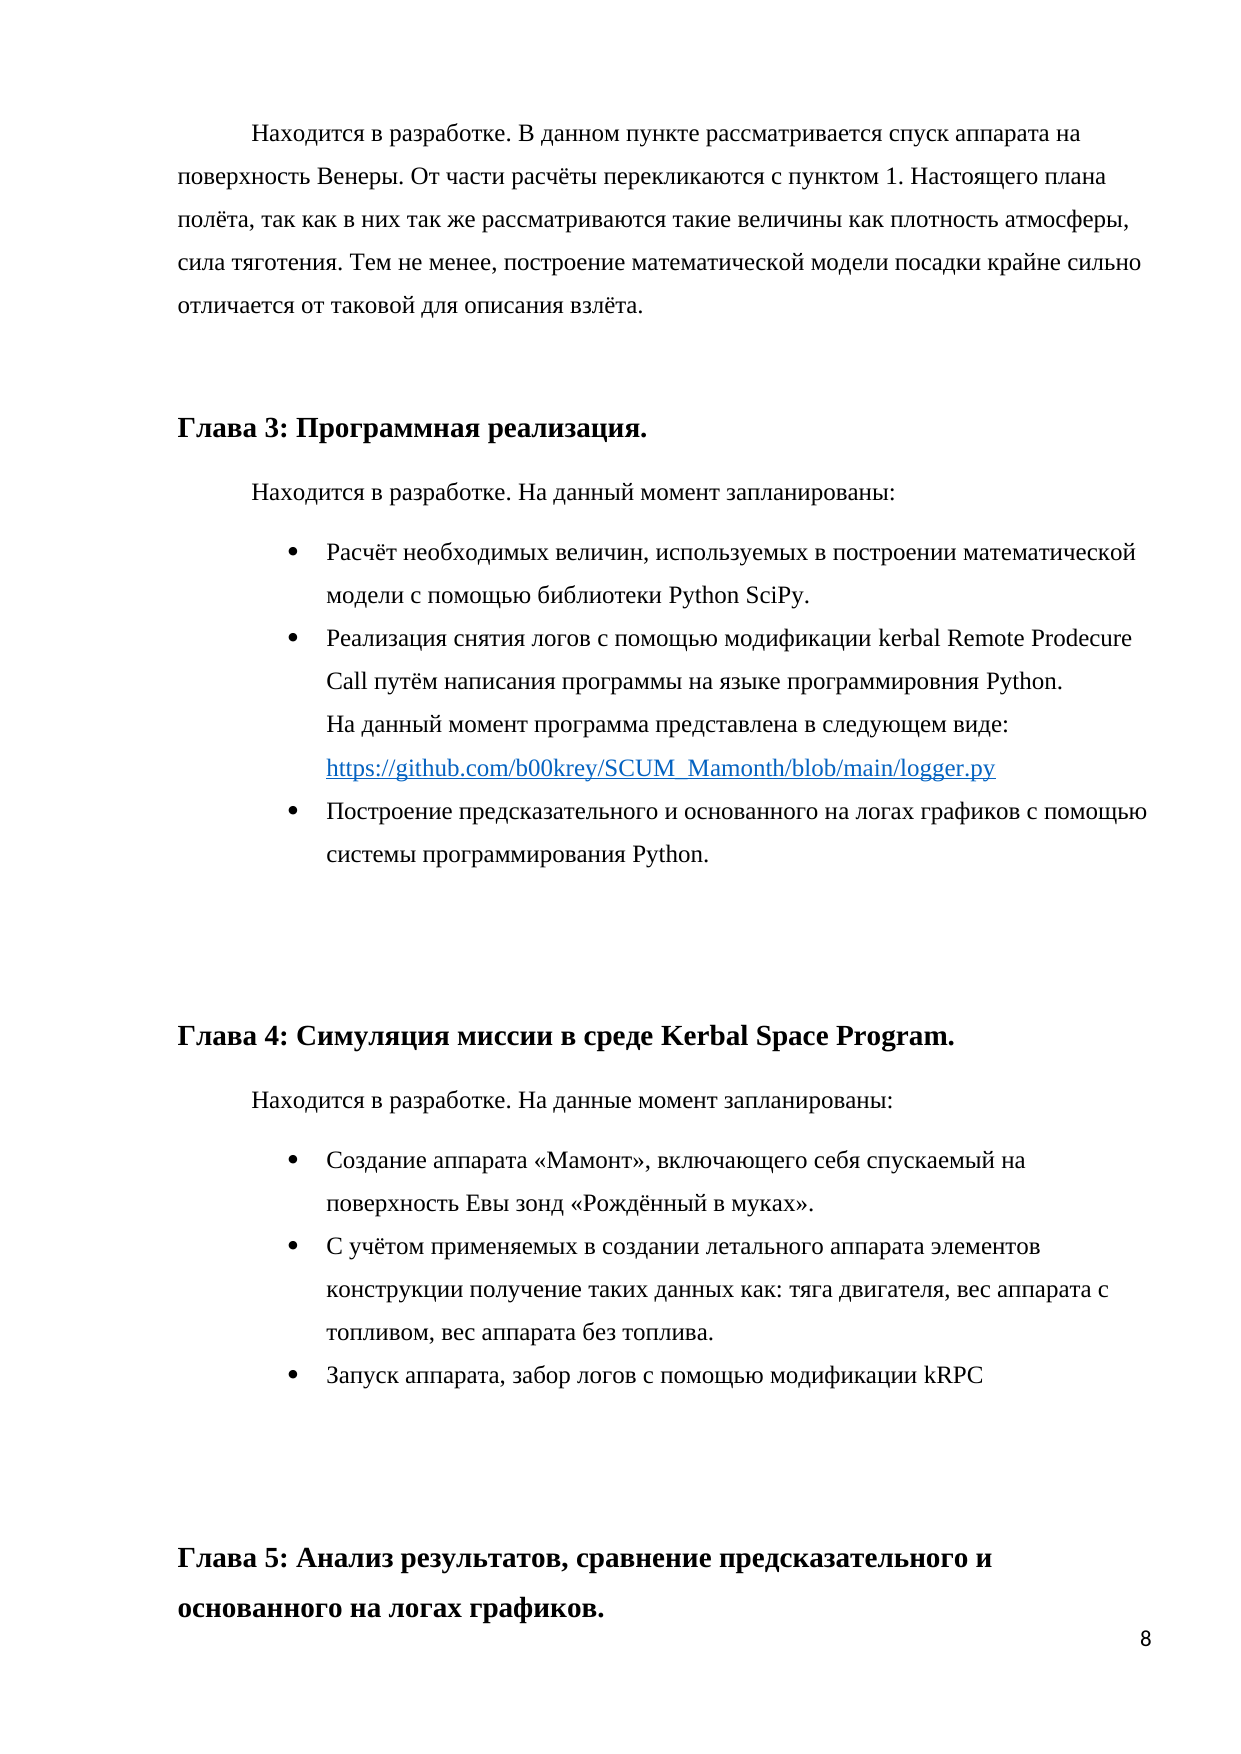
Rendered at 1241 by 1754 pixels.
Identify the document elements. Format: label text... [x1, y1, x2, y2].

list Реализация снятия логов с помощью модификации kerbal Remote Prodecure Call путём написания программы на языке программировния Python. На данный момент программа представлена в следующем виде: https://github.com/b00krey/SCUM_Mamonth/blob/main/logger.py [288, 623, 1152, 781]
list Создание аппарата «Мамонт», включающего себя спускаемый на поверхность Евы зонд «Рождённый в муках». [288, 1145, 1152, 1217]
list Запуск аппарата, забор логов с помощью модификации kRPC [288, 1361, 1152, 1389]
list С учётом применяемых в создании летального аппарата элементов конструкции получение таких данных как: тяга двигателя, вес аппарата с топливом, вес аппарата без топлива. [288, 1231, 1152, 1346]
list Расчёт необходимых величин, используемых в построении математической модели с помощью библиотеки Python SciPy. [288, 537, 1152, 609]
list Построение предсказательного и основанного на логах графиков с помощью системы программирования Python. [288, 796, 1152, 868]
text Находится в разработке. В данном пункте рассматривается спуск аппарата на поверхность Венеры. От части расчёты перекликаются с пунктом 1. Настоящего плана полёта, так как в них так же рассматриваются такие величины как плотность атмосферы, сила тяготения. Тем не менее, построение математической модели посадки крайне сильно отличается от таковой для описания взлёта. [177, 118, 1152, 319]
text Глава 5: Анализ результатов, сравнение предсказательного и основанного на логах графиков. [177, 1540, 1152, 1624]
text Глава 4: Симуляция миссии в среде Kerbal Space Program. [177, 1018, 1152, 1052]
text Глава 3: Программная реализация. [177, 410, 1152, 444]
text Находится в разработке. На данный момент запланированы: [177, 477, 1152, 506]
text Находится в разработке. На данные момент запланированы: [177, 1085, 1152, 1114]
